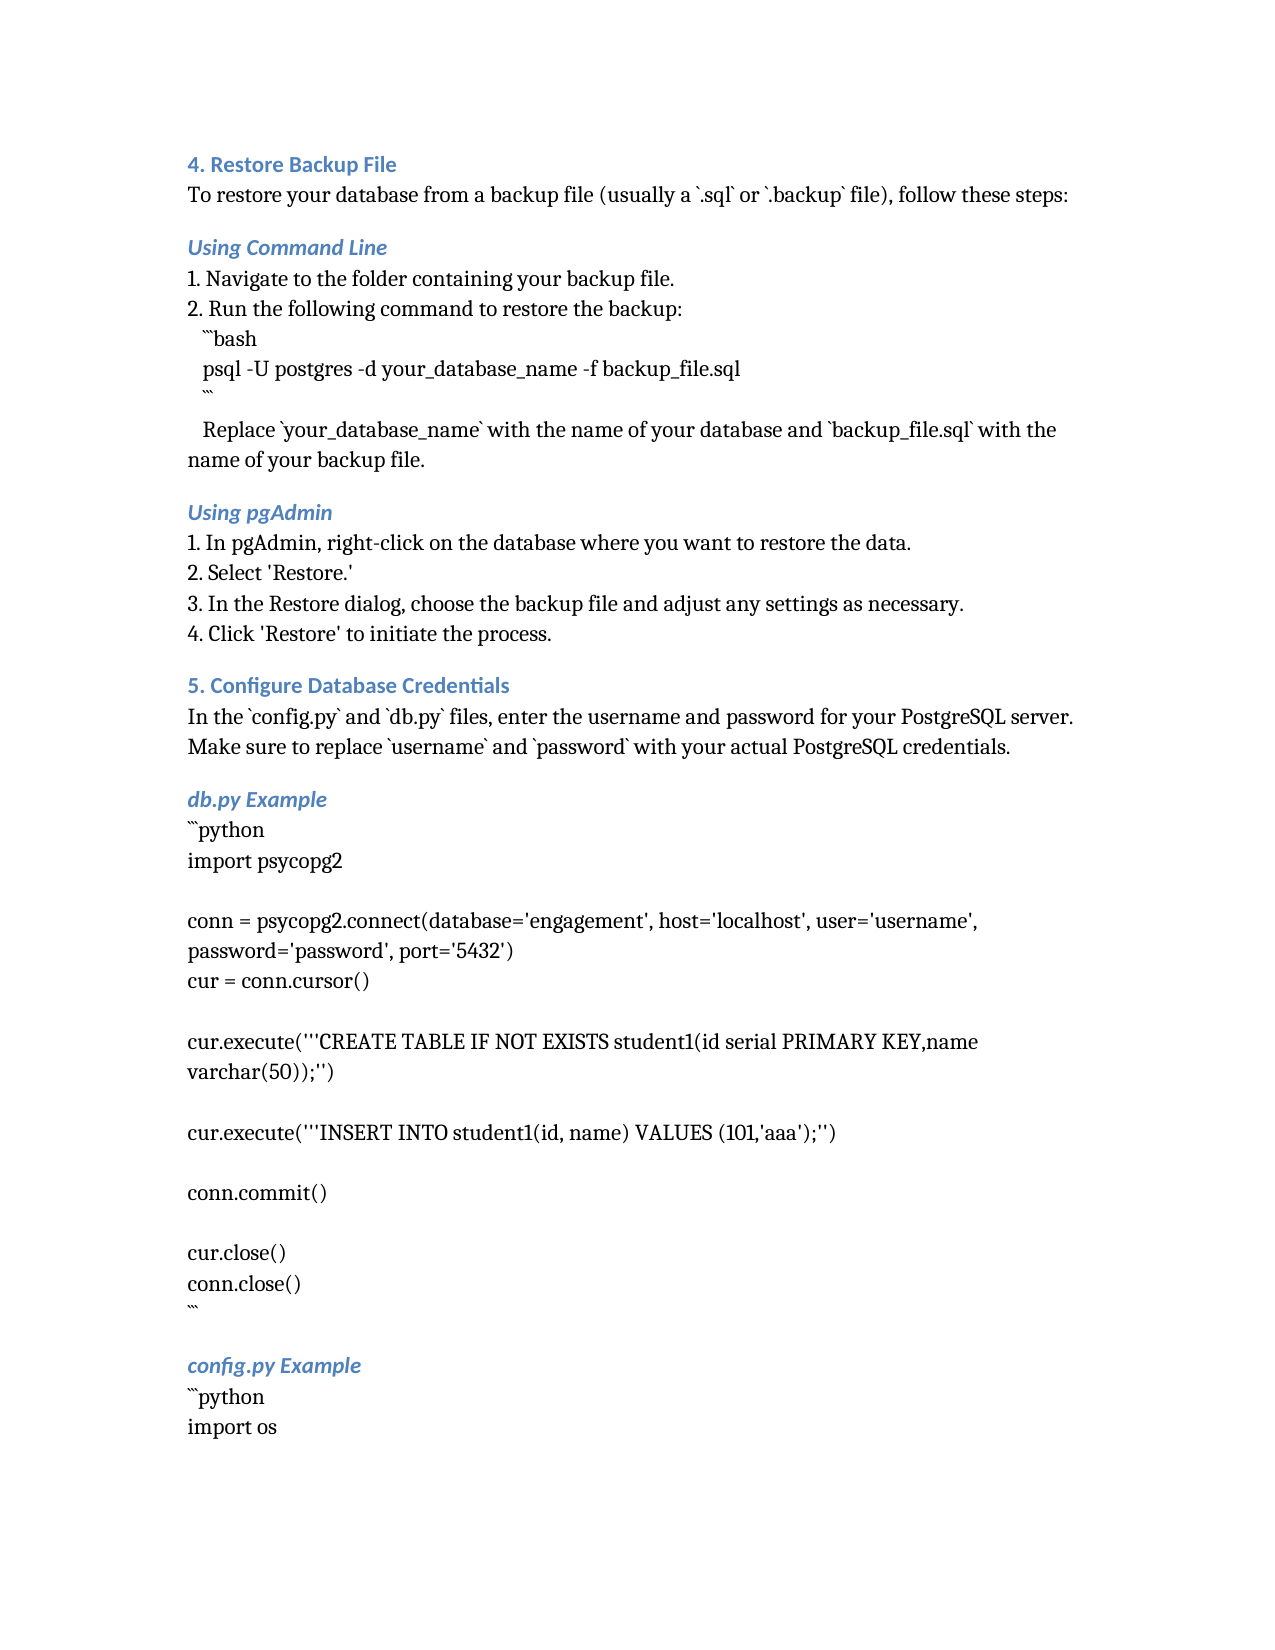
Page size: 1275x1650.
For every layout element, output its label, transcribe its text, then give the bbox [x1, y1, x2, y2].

subtitle 5. Configure Database Credentials [187, 672, 1087, 699]
text 1. Navigate to the folder containing your backup file. 2. Run the following command to restore the backup: ```bash psql -U postgres -d your_database_name -f backup_file.sql ``` Replace `your_database_name` with the name of your database and `backup_file.sql` with the name of your backup file. [187, 265, 1087, 473]
text ```python import psycopg2 conn = psycopg2.connect(database='engagement', host='localhost', user='username', password='password', port='5432') cur = conn.cursor() cur.execute('''CREATE TABLE IF NOT EXISTS student1(id serial PRIMARY KEY,name varchar(50));'') cur.execute('''INSERT INTO student1(id, name) VALUES (101,'aaa');'') conn.commit() cur.close() conn.close() ``` [187, 817, 1087, 1327]
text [187, 1384, 1087, 1471]
subtitle Using pgAdmin [187, 498, 1087, 526]
text 1. In pgAdmin, right-click on the database where you want to restore the data. 2. Select 'Restore.' 3. In the Restore dialog, choose the backup file and adjust any settings as necessary. 4. Click 'Restore' to initiate the process. [187, 530, 1087, 647]
subtitle db.py Example [187, 785, 1087, 813]
text To restore your database from a backup file (usually a `.sql` or `.backup` file), follow these steps: [187, 182, 1087, 208]
subtitle Using Command Line [187, 233, 1087, 261]
text In the `config.py` and `db.py` files, enter the username and password for your PostgreSQL server. Make sure to replace `username` and `password` with your actual PostgreSQL credentials. [187, 704, 1087, 760]
subtitle 4. Restore Backup File [187, 150, 1087, 178]
subtitle config.py Example [187, 1352, 1087, 1379]
